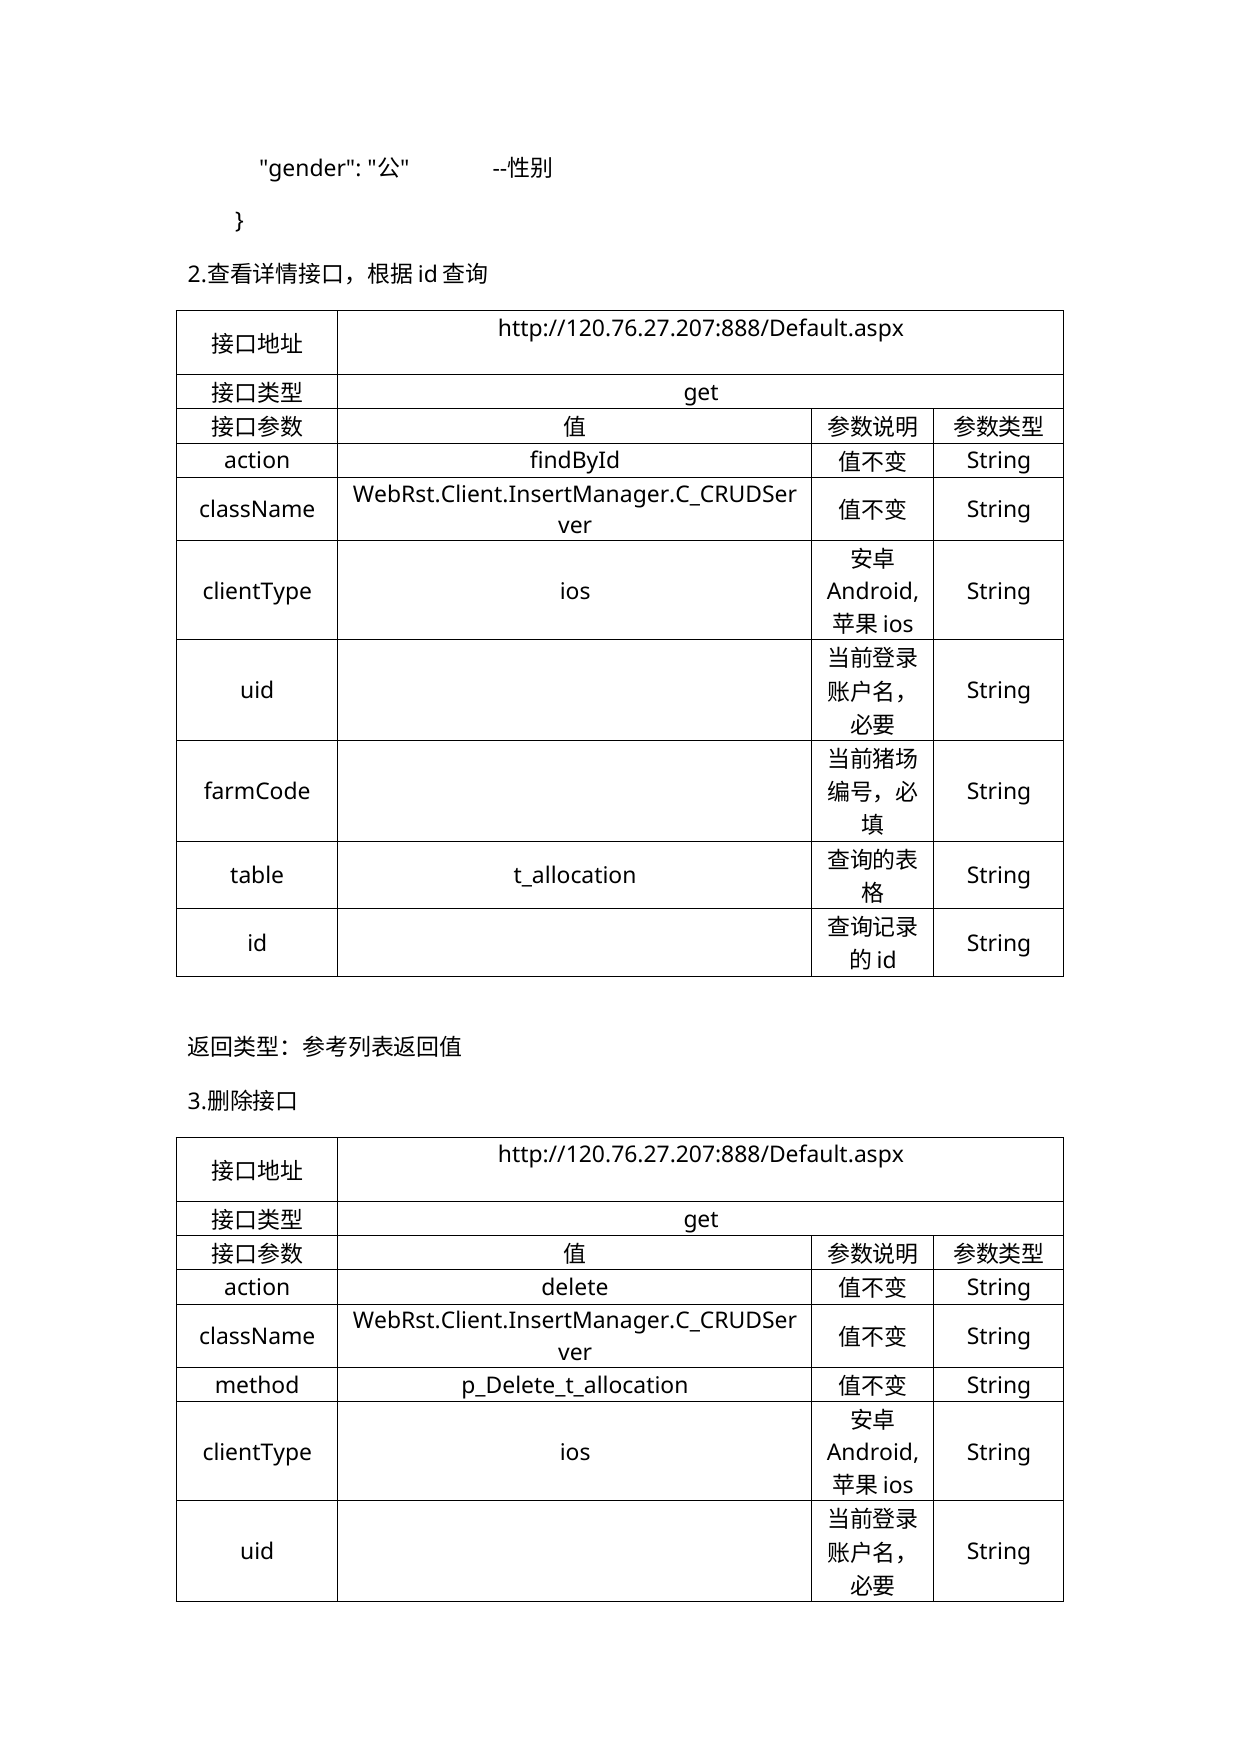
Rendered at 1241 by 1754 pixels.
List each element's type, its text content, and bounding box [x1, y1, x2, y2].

table_cell String [934, 444, 1063, 477]
text 3.删除接口 [187, 1083, 1053, 1116]
table_header http://120.76.27.207:888/Default.aspx [338, 311, 1063, 374]
table_cell 参数类型 [934, 409, 1063, 442]
text 2.查看详情接口，根据id查询 [187, 256, 1053, 289]
table_cell String [934, 909, 1063, 976]
table_cell 参数说明 [812, 1236, 933, 1269]
table_cell className [177, 1305, 337, 1367]
table_cell [338, 909, 811, 976]
table_cell clientType [177, 1402, 337, 1500]
table_cell WebRst.Client.InsertManager.C_CRUDServer [338, 1305, 811, 1367]
table_cell 当前登录账户名，必要 [812, 1501, 933, 1601]
table_cell [338, 640, 811, 740]
text "gender": "公" --性别 [187, 150, 1053, 183]
table_cell String [934, 1368, 1063, 1401]
table_cell uid [177, 640, 337, 740]
table_cell table [177, 842, 337, 908]
table_cell action [177, 1270, 337, 1303]
table_cell 值不变 [812, 1305, 933, 1367]
table_cell 安卓Android,苹果ios [812, 541, 933, 639]
table_cell 查询记录的id [812, 909, 933, 976]
table_cell ios [338, 1402, 811, 1500]
table_cell get [338, 375, 1063, 408]
table_cell String [934, 541, 1063, 639]
table_cell String [934, 741, 1063, 841]
table_cell ios [338, 541, 811, 639]
table_cell String [934, 478, 1063, 540]
table_cell String [934, 1270, 1063, 1303]
table_cell farmCode [177, 741, 337, 841]
table_cell 值不变 [812, 1270, 933, 1303]
table_cell 当前登录账户名，必要 [812, 640, 933, 740]
table_header 接口地址 [177, 311, 337, 374]
table_cell [338, 741, 811, 841]
table_cell method [177, 1368, 337, 1401]
table_cell 接口参数 [177, 409, 337, 442]
table_cell 值不变 [812, 478, 933, 540]
table_cell String [934, 640, 1063, 740]
table_cell t_allocation [338, 842, 811, 908]
table_cell clientType [177, 541, 337, 639]
table_cell 当前猪场编号，必填 [812, 741, 933, 841]
table_cell String [934, 842, 1063, 908]
table_cell className [177, 478, 337, 540]
table_cell 接口类型 [177, 1202, 337, 1235]
table_cell action [177, 444, 337, 477]
table_cell uid [177, 1501, 337, 1601]
table_cell id [177, 909, 337, 976]
table_cell 值 [338, 409, 811, 442]
table_cell 接口参数 [177, 1236, 337, 1269]
table_cell p_Delete_t_allocation [338, 1368, 811, 1401]
table_cell 参数类型 [934, 1236, 1063, 1269]
table_cell String [934, 1501, 1063, 1601]
table_cell 值 [338, 1236, 811, 1269]
table_cell 值不变 [812, 444, 933, 477]
table_cell get [338, 1202, 1063, 1235]
table_cell 接口类型 [177, 375, 337, 408]
table_cell WebRst.Client.InsertManager.C_CRUDServer [338, 478, 811, 540]
table_cell delete [338, 1270, 811, 1303]
table_cell 参数说明 [812, 409, 933, 442]
table_cell String [934, 1402, 1063, 1500]
text 返回类型：参考列表返回值 [187, 1029, 1053, 1062]
text } [187, 204, 1053, 235]
table_cell 值不变 [812, 1368, 933, 1401]
table_header http://120.76.27.207:888/Default.aspx [338, 1138, 1063, 1201]
table_cell 安卓Android,苹果ios [812, 1402, 933, 1500]
table_cell String [934, 1305, 1063, 1367]
table_cell [338, 1501, 811, 1601]
table_cell findById [338, 444, 811, 477]
table_header 接口地址 [177, 1138, 337, 1201]
table_cell 查询的表格 [812, 842, 933, 908]
